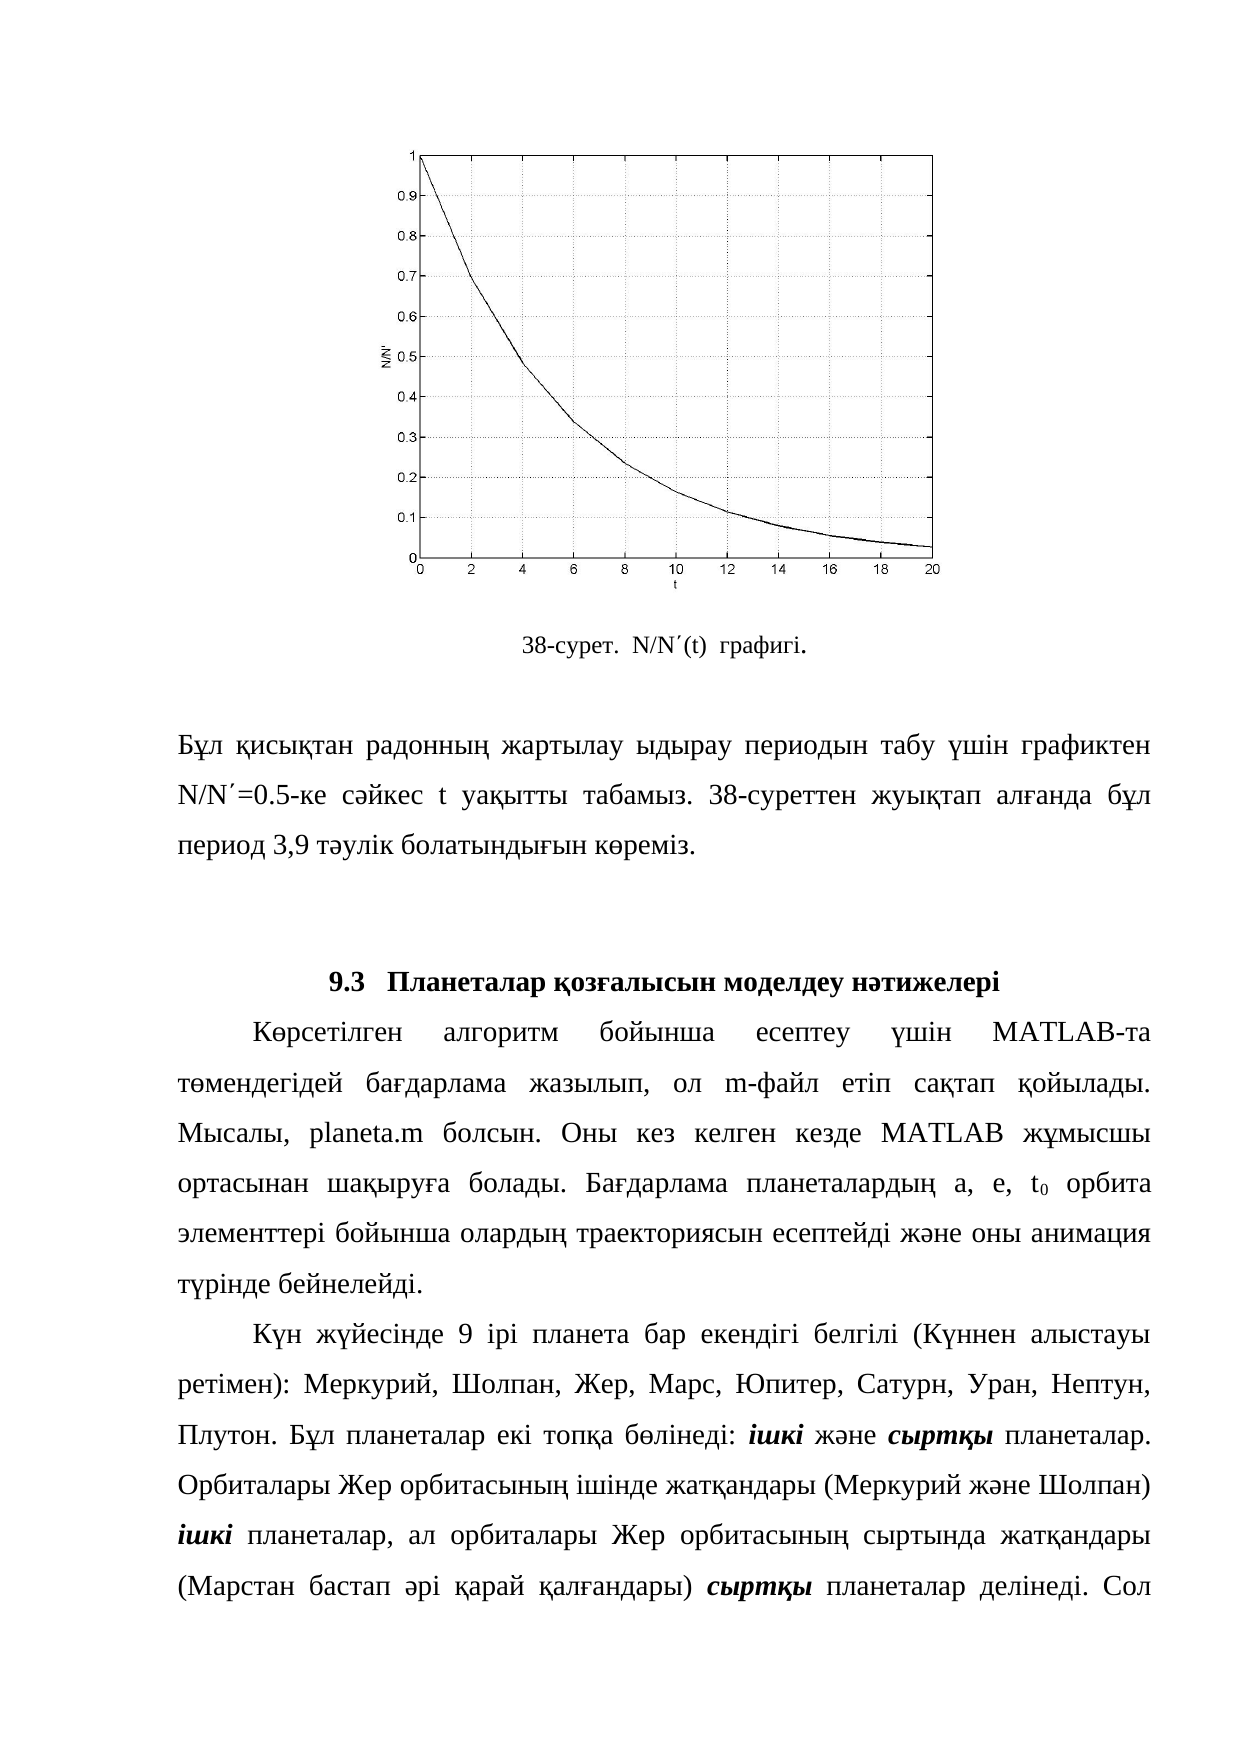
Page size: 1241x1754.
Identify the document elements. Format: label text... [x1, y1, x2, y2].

text 38-сурет. N/N΄(t) графигі. [177, 626, 1152, 660]
text 9.3 Планеталар қозғалысын моделдеу нәтижелері [177, 964, 1152, 998]
text Бұл қисықтан радонның жартылау ыдырау периодын табу үшін графиктен N/N΄=0.5-ке сәйкес t уақытты табамыз. 38-суреттен жуықтап алғанда бұл период 3,9 тәулік болатындығын көреміз. [177, 727, 1152, 861]
picture [334, 118, 995, 612]
text Көрсетілген алгоритм бойынша есептеу үшін MATLAB-та төмендегідей бағдарлама жазылып, ол m-файл етіп сақтап қойылады. Мысалы, planeta.m болсын. Оны кез келген кезде MATLAB жұмысшы ортасынан шақыруға болады. Бағдарлама планеталардың а, е, t0 орбита элементтері бойынша олардың траекториясын есептейді және оны анимация түрінде бейнелейді. [177, 1014, 1152, 1299]
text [177, 1316, 1152, 1601]
